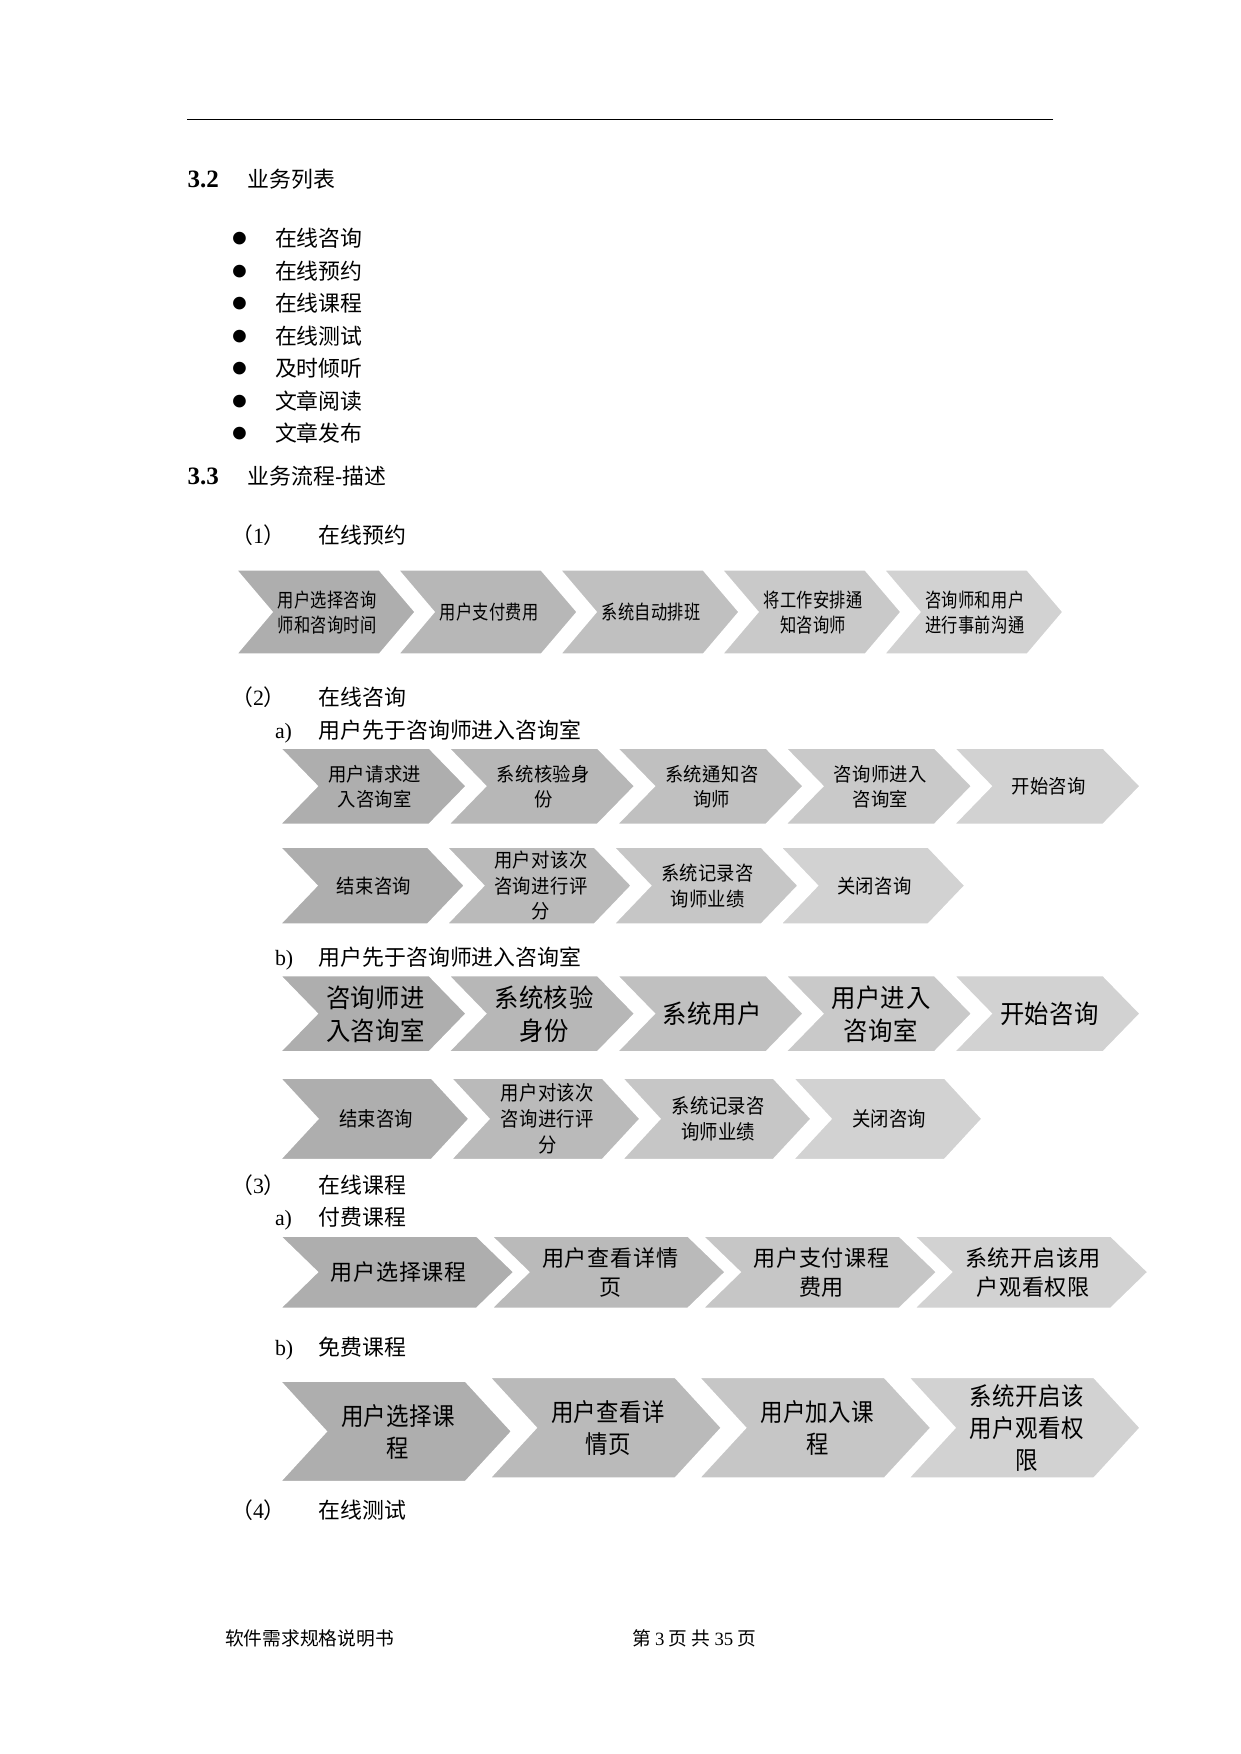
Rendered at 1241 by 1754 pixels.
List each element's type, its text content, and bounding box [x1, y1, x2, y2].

list 在线测试 [231, 318, 1053, 351]
list 在线课程 [231, 1167, 1053, 1200]
subtitle 业务列表 [187, 162, 1053, 194]
list 在线预约 [231, 517, 1053, 550]
list 免费课程 [275, 1330, 1053, 1362]
list 在线咨询 [231, 221, 1053, 253]
list 在线预约 [231, 253, 1053, 286]
list 文章阅读 [231, 383, 1053, 416]
list 及时倾听 [231, 351, 1053, 383]
list 在线咨询 [231, 680, 1053, 712]
list 在线测试 [231, 1492, 1053, 1525]
list 用户先于咨询师进入咨询室 [275, 940, 1053, 972]
list 付费课程 [275, 1200, 1053, 1232]
list 文章发布 [231, 416, 1053, 448]
list 用户先于咨询师进入咨询室 [275, 712, 1053, 745]
list 在线课程 [231, 286, 1053, 318]
subtitle 业务流程-描述 [187, 459, 1053, 491]
